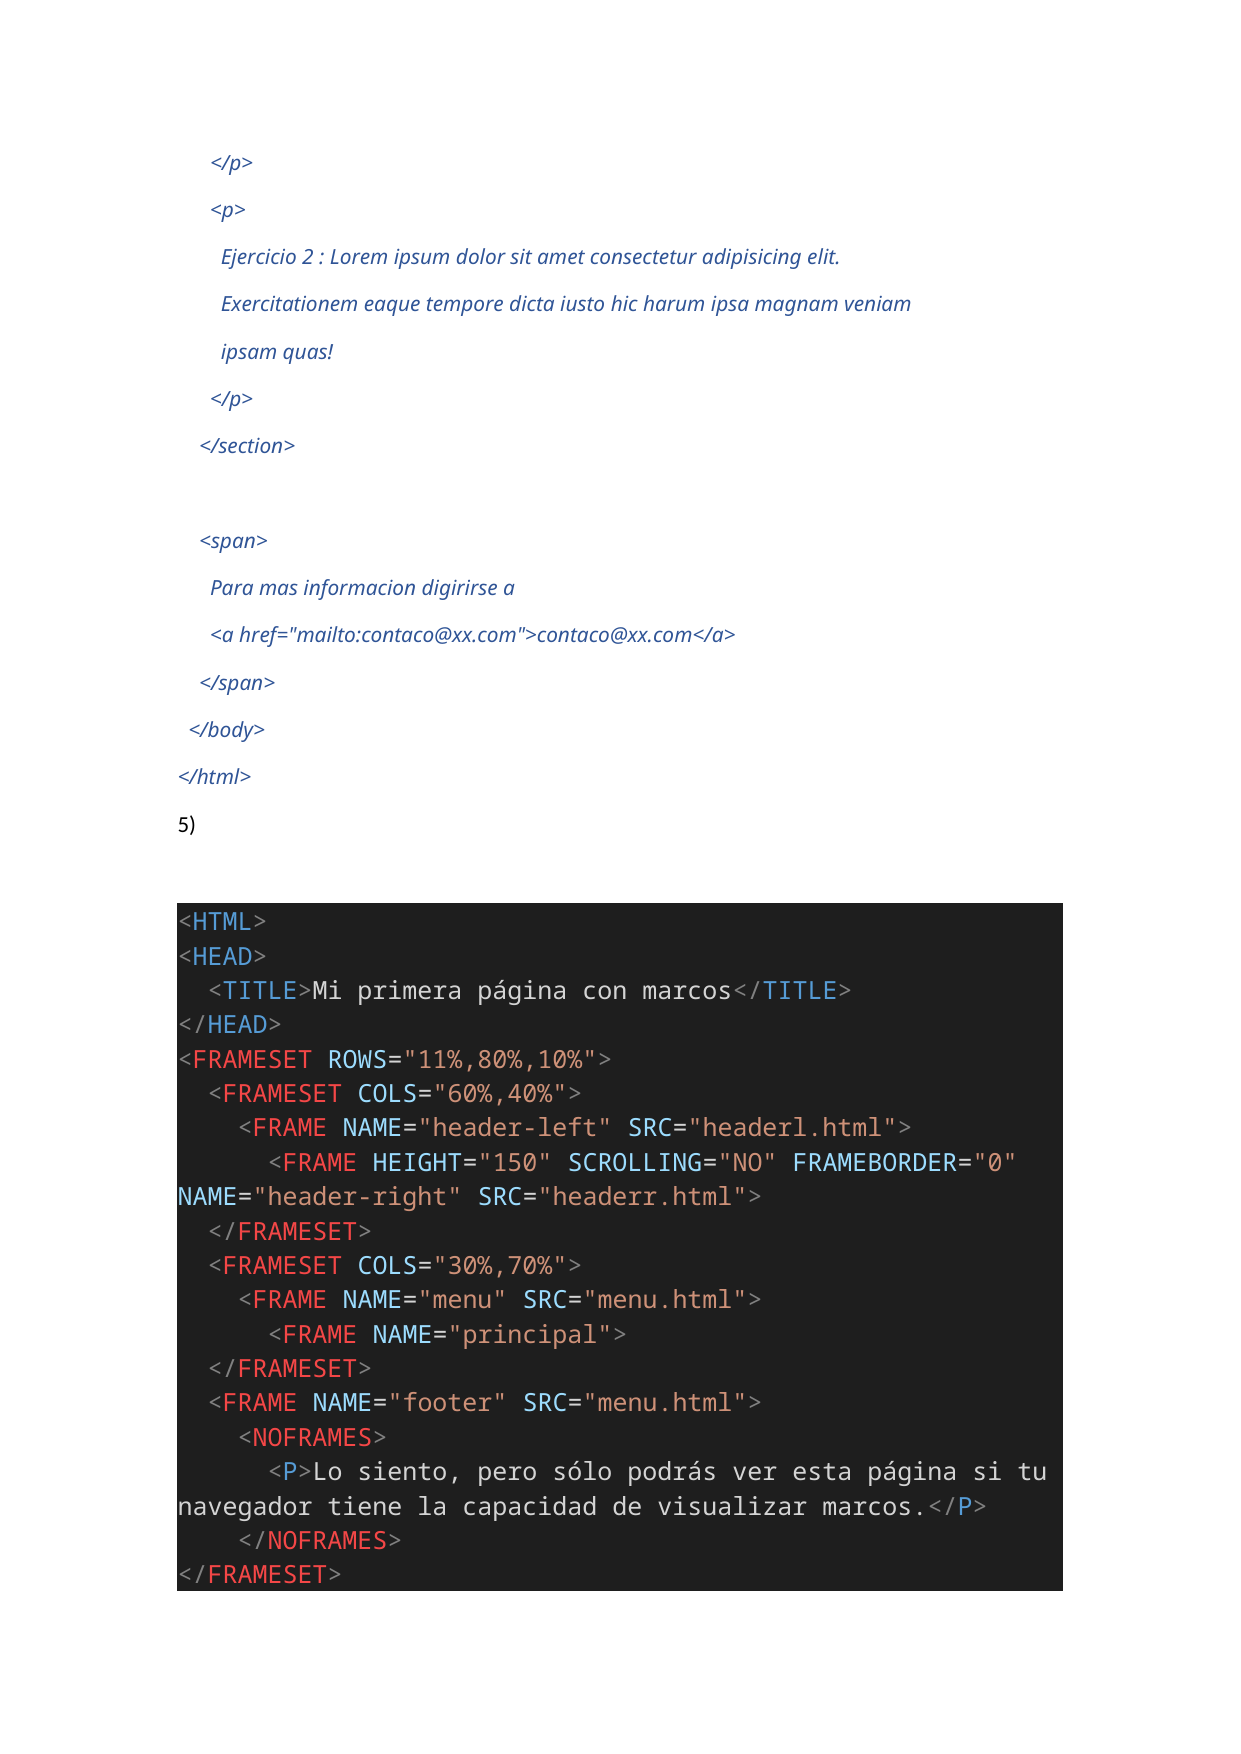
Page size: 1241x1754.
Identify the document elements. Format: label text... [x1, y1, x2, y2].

text <FRAMESET COLS="60%,40%"> [177, 1075, 1063, 1110]
text <FRAMESET COLS="30%,70%"> [177, 1247, 1063, 1282]
text </body> [177, 715, 1063, 743]
text ipsam quas! [177, 337, 1063, 365]
text <p> [177, 195, 1063, 223]
text </p> [177, 384, 1063, 412]
text </FRAMESET> [177, 1557, 1063, 1591]
text <P>Lo siento, pero sólo podrás ver esta página si tu navegador tiene la capacidad de visualizar marcos.</P> [177, 1453, 1063, 1522]
text </FRAMESET> [177, 1213, 1063, 1247]
text <FRAME NAME="principal"> [177, 1316, 1063, 1350]
text </FRAMESET> [177, 1350, 1063, 1385]
text </HEAD> [177, 1007, 1063, 1041]
text <FRAMESET ROWS="11%,80%,10%"> [177, 1041, 1063, 1075]
text <FRAME HEIGHT="150" SCROLLING="NO" FRAMEBORDER="0" NAME="header-right" SRC="headerr.html"> [177, 1144, 1063, 1213]
text <FRAME NAME="menu" SRC="menu.html"> [177, 1282, 1063, 1316]
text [177, 289, 1063, 318]
text <TITLE>Mi primera página con marcos</TITLE> [177, 972, 1063, 1007]
text <span> [177, 526, 1063, 554]
text </p> [177, 148, 1063, 176]
text </section> [177, 431, 1063, 460]
text </span> [177, 668, 1063, 696]
text Ejercicio 2 : Lorem ipsum dolor sit amet consectetur adipisicing elit. [177, 242, 1063, 271]
text <NOFRAMES> [177, 1419, 1063, 1453]
text <HEAD> [177, 938, 1063, 972]
text <FRAME NAME="footer" SRC="menu.html"> [177, 1385, 1063, 1419]
text <FRAME NAME="header-left" SRC="headerl.html"> [177, 1110, 1063, 1144]
text 5) [177, 810, 1063, 838]
text </NOFRAMES> [177, 1522, 1063, 1557]
text Para mas informacion digirirse a [177, 573, 1063, 602]
text <a href="mailto:contaco@xx.com">contaco@xx.com</a> [177, 621, 1063, 649]
text </html> [177, 762, 1063, 791]
text <HTML> [177, 903, 1063, 938]
